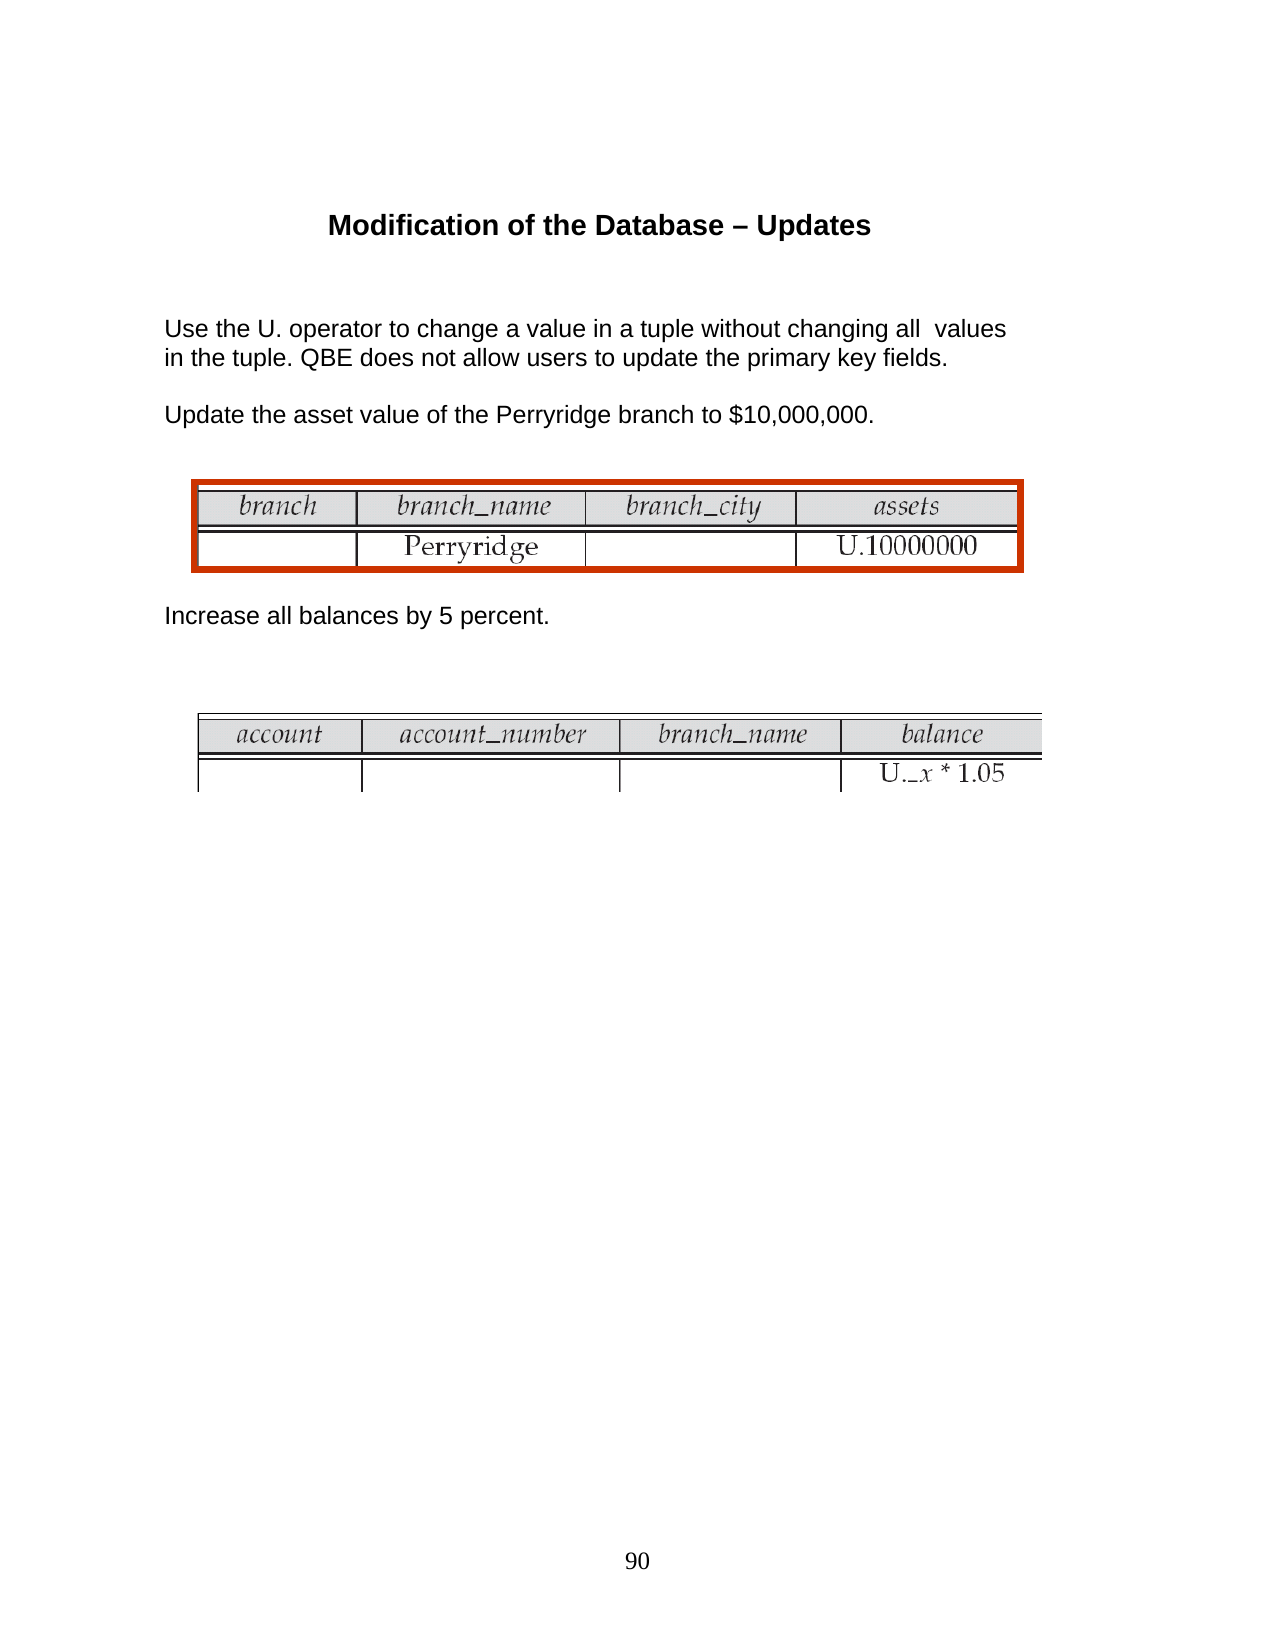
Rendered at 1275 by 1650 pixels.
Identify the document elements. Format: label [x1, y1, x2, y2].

picture [197, 713, 1042, 792]
picture [197, 485, 1017, 566]
